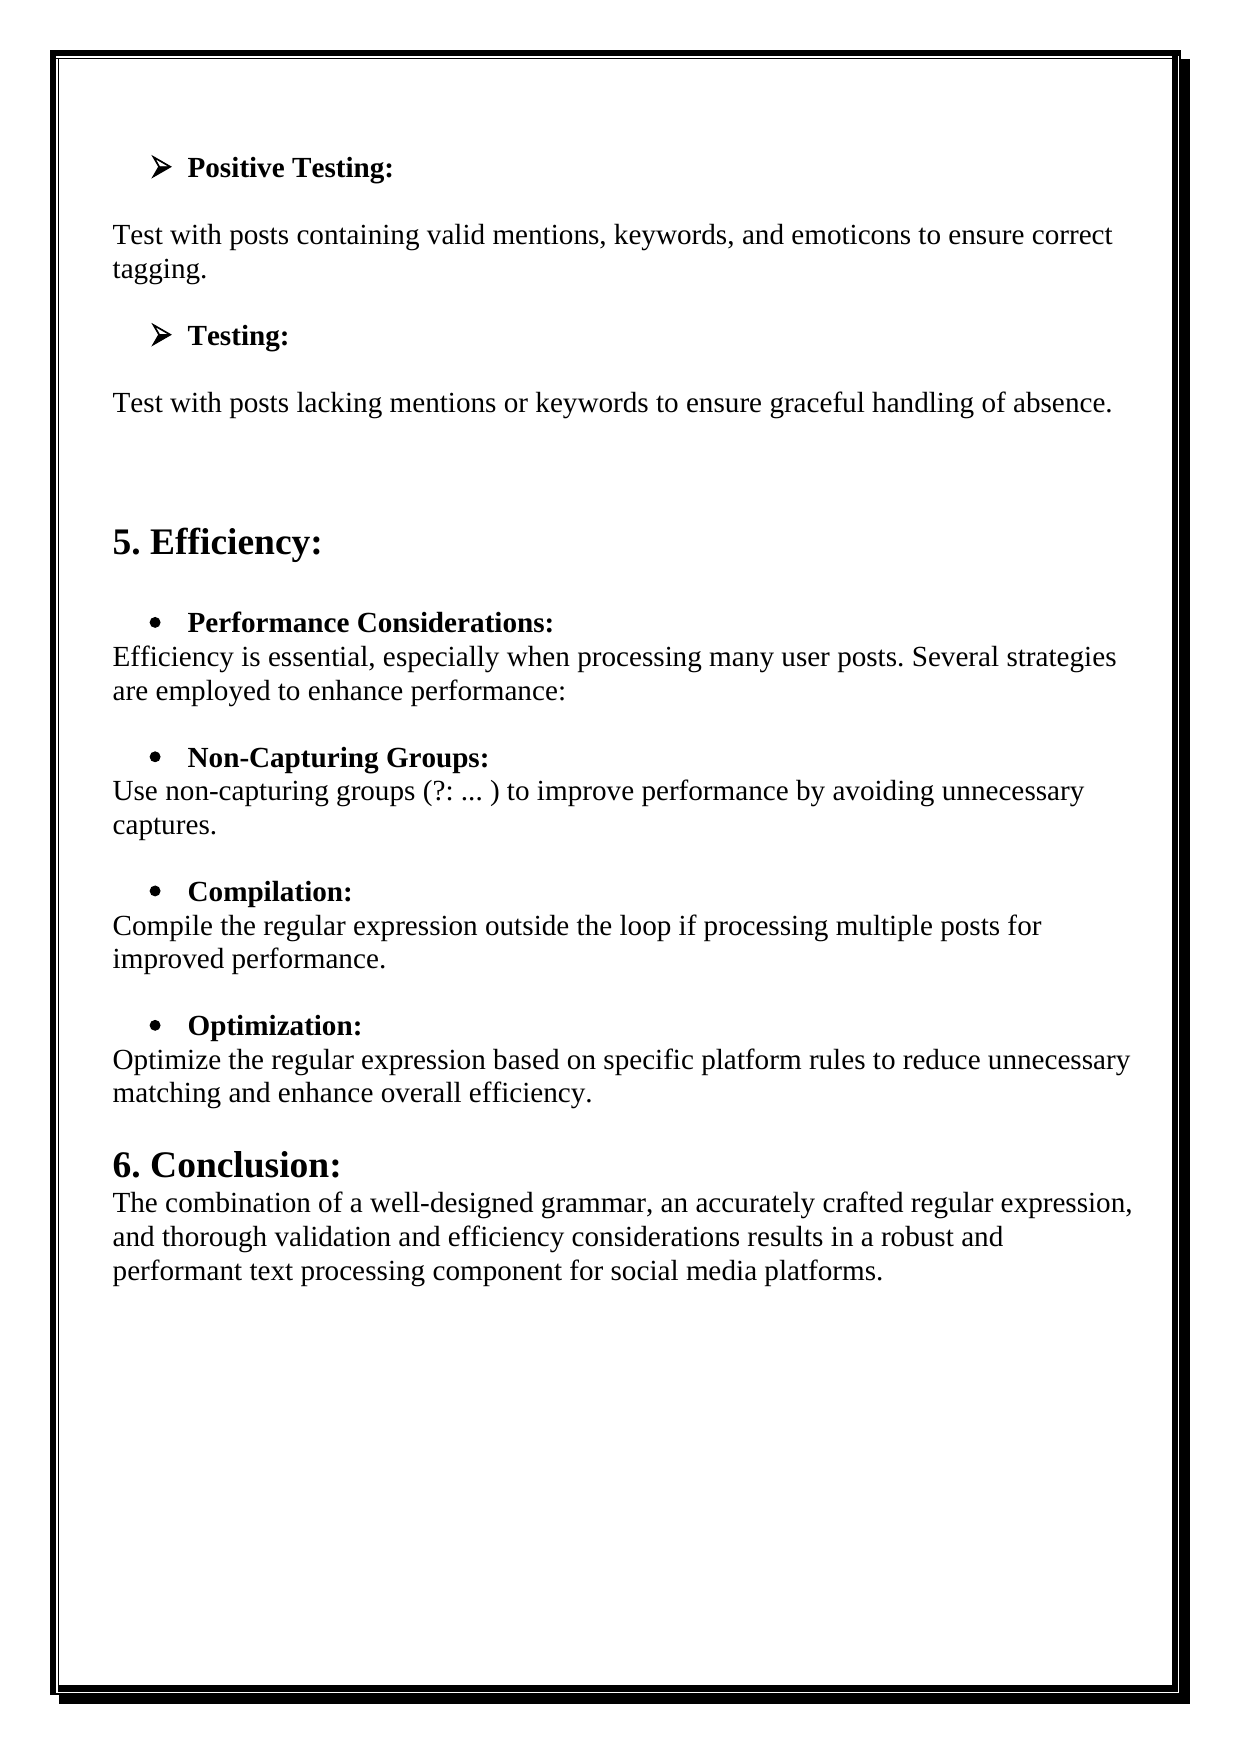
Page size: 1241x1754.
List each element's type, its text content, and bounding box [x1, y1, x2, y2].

text Compile the regular expression outside the loop if processing multiple posts for improved performance. [112, 908, 1134, 975]
text Efficiency is essential, especially when processing many user posts. Several strategies are employed to enhance performance: [112, 639, 1134, 706]
list Non-Capturing Groups: [150, 740, 1134, 773]
text Optimize the regular expression based on specific platform rules to reduce unnecessary matching and enhance overall efficiency. [112, 1042, 1134, 1109]
text The combination of a well-designed grammar, an accurately crafted regular expression, and thorough validation and efficiency considerations results in a robust and performant text processing component for social media platforms. [112, 1186, 1134, 1286]
text 6. Conclusion: [112, 1142, 1134, 1186]
list Optimization: [150, 1008, 1134, 1042]
list Positive Testing: [150, 150, 1134, 184]
text Use non-capturing groups (?: ... ) to improve performance by avoiding unnecessary captures. [112, 773, 1134, 840]
text Test with posts lacking mentions or keywords to ensure graceful handling of absence. [112, 385, 1134, 418]
list Compilation: [150, 874, 1134, 908]
list Performance Considerations: [150, 605, 1134, 639]
text Test with posts containing valid mentions, keywords, and emoticons to ensure correct tagging. [112, 217, 1134, 284]
text 5. Efficiency: [112, 519, 1134, 562]
list Testing: [150, 318, 1134, 351]
